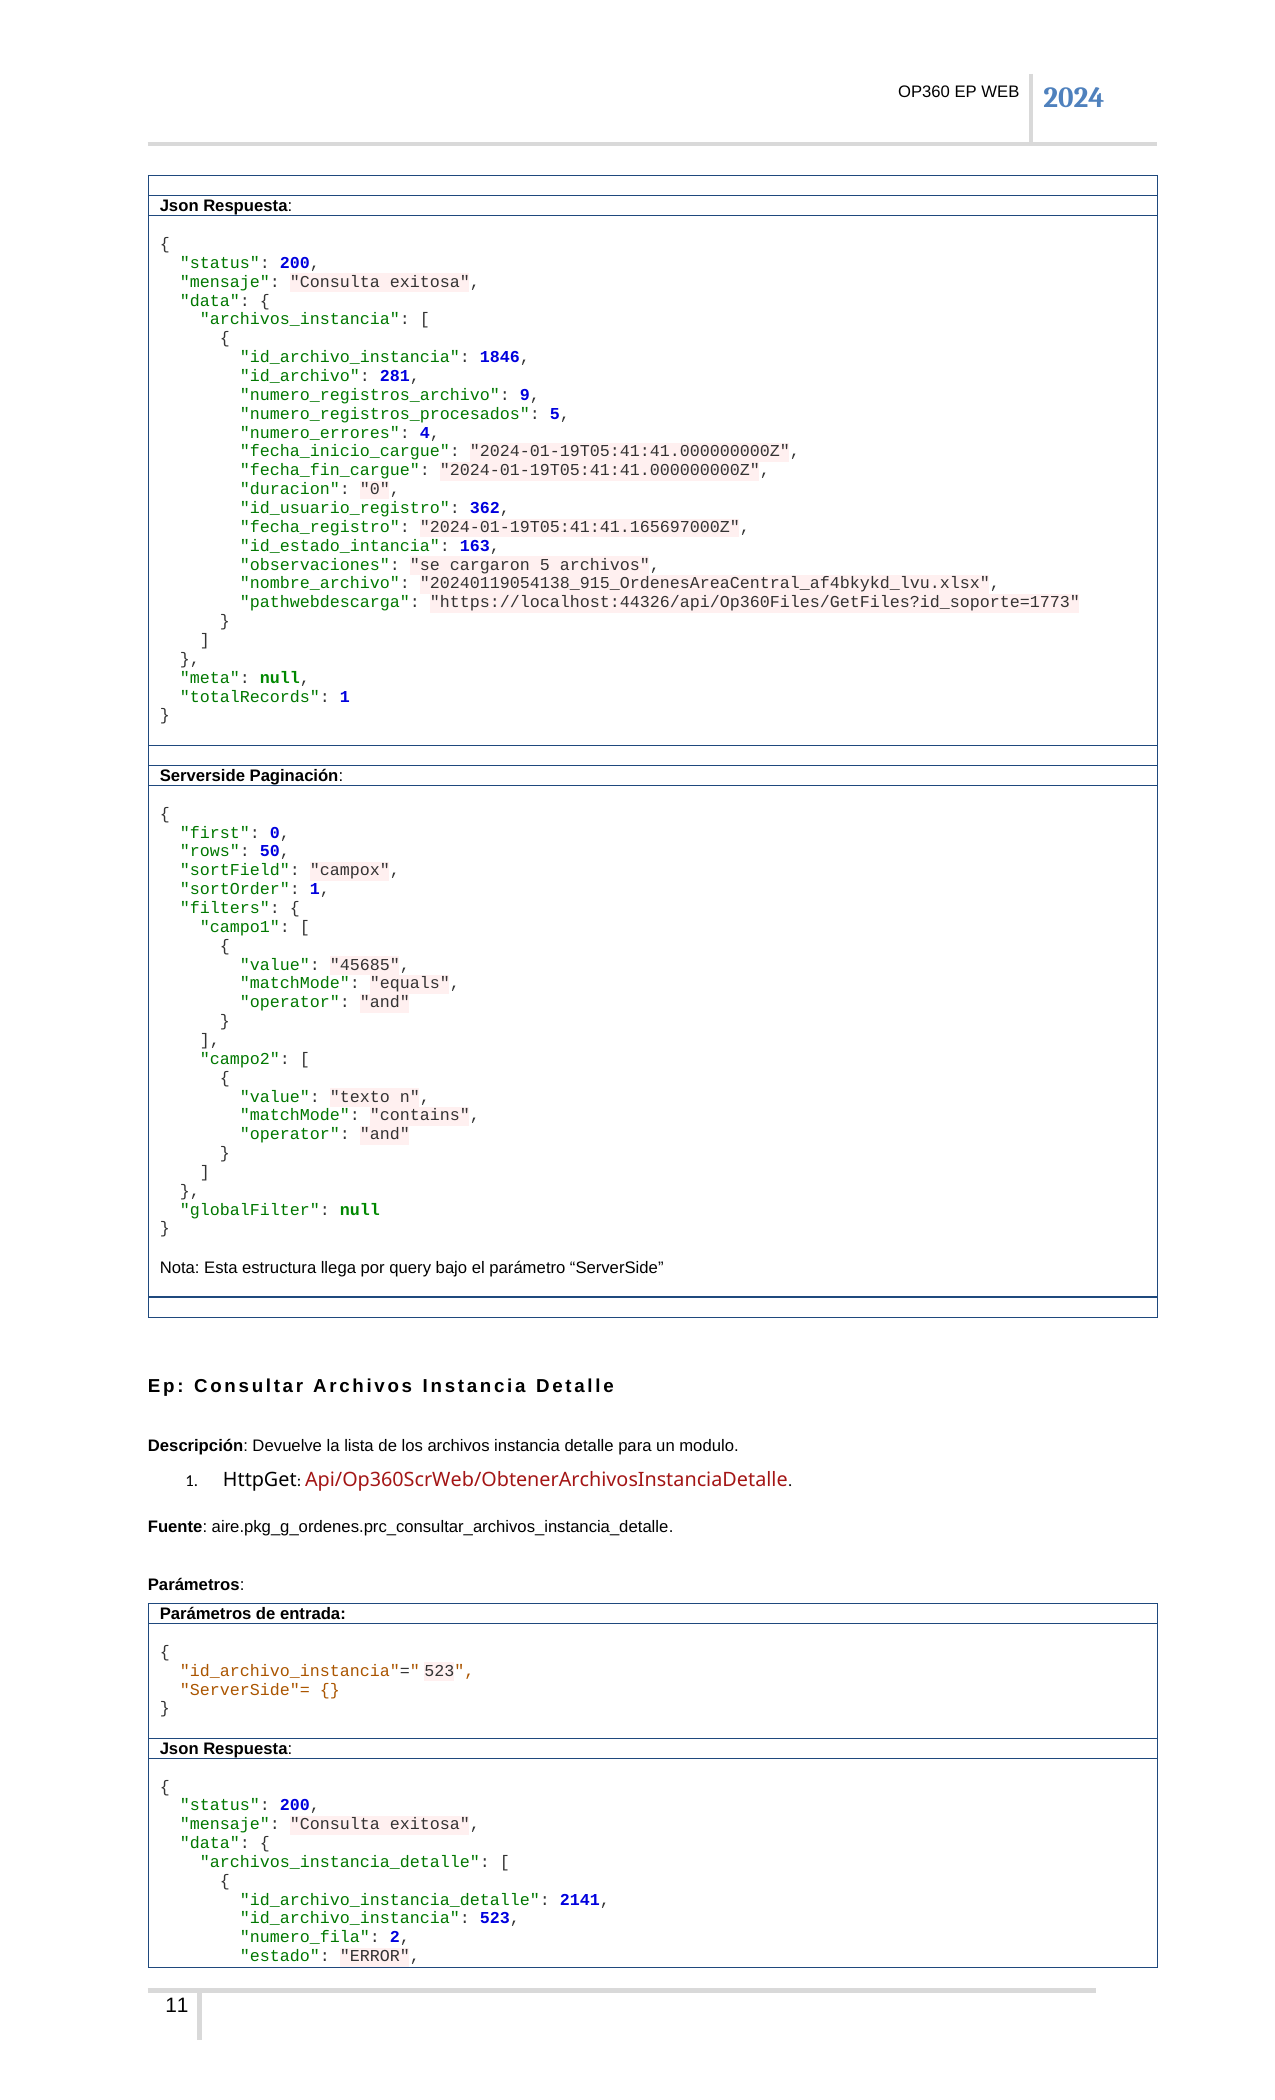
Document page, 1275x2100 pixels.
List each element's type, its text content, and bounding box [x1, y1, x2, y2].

table_cell { "status": 200, "mensaje": "Consulta exitosa", "data": { "archivos_instancia": [ { "id_archivo_instancia": 1846, "id_archivo": 281, "numero_registros_archivo": 9, "numero_registros_procesados": 5, "numero_errores": 4, "fecha_inicio_cargue": "2024-01-19T05:41:41.000000000Z", "fecha_fin_cargue": "2024-01-19T05:41:41.000000000Z", "duracion": "0", "id_usuario_registro": 362, "fecha_registro": "2024-01-19T05:41:41.165697000Z", "id_estado_intancia": 163, "observaciones": "se cargaron 5 archivos", "nombre_archivo": "20240119054138_915_OrdenesAreaCentral_af4bkykd_lvu.xlsx", "pathwebdescarga": "https://localhost:44326/api/Op360Files/GetFiles?id_soporte=1773" } ] }, "meta": null, "totalRecords": 1 } [149, 216, 1157, 745]
text Fuente: aire.pkg_g_ordenes.prc_consultar_archivos_instancia_detalle. [148, 1517, 1157, 1536]
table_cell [149, 1759, 1157, 1967]
table_cell Serverside Paginación: [149, 766, 1157, 785]
list HttpGet: Api/Op360ScrWeb/ObtenerArchivosInstanciaDetalle. [185, 1465, 1157, 1492]
table_cell { "id_archivo_instancia"=" 523", "ServerSide"= {} } [149, 1624, 1157, 1738]
table_cell { "first": 0, "rows": 50, "sortField": "campox", "sortOrder": 1, "filters": { "campo1": [ { "value": "45685", "matchMode": "equals", "operator": "and" } ], "campo2": [ { "value": "texto n", "matchMode": "contains", "operator": "and" } ] }, "globalFilter": null } Nota: Esta estructura llega por query bajo el parámetro “ServerSide” [149, 786, 1157, 1296]
table_cell Json Respuesta: [149, 1739, 1157, 1758]
list Ep: Consultar Archivos Instancia Detalle [148, 1375, 1157, 1397]
table_cell Json Respuesta: [149, 196, 1157, 215]
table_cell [149, 176, 1157, 195]
text Parámetros: [148, 1574, 1157, 1593]
table_cell [149, 746, 1157, 765]
table_header Parámetros de entrada: [149, 1604, 1157, 1623]
table_cell [149, 1298, 1157, 1317]
text Descripción: Devuelve la lista de los archivos instancia detalle para un modulo. [148, 1436, 1157, 1455]
